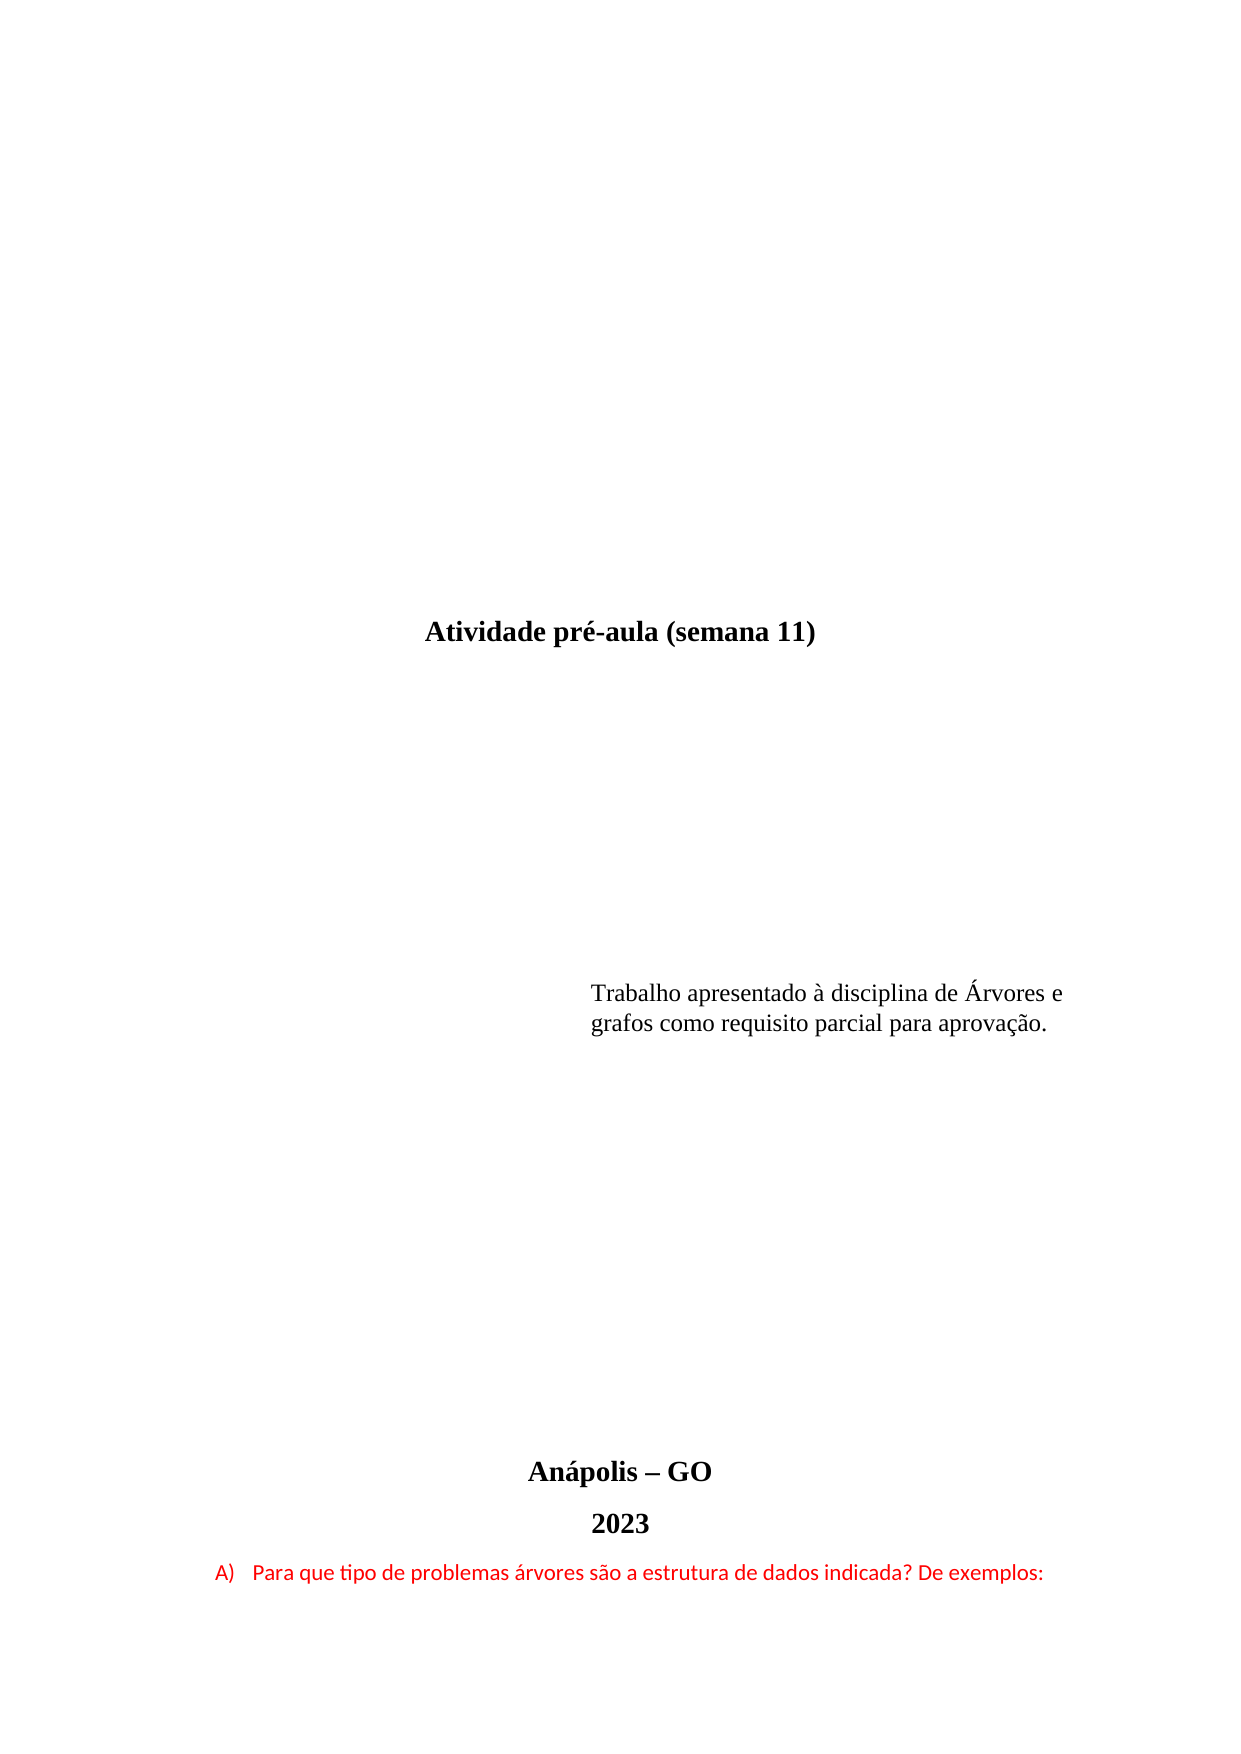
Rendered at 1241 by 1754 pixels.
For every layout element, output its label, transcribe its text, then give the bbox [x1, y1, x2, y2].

text Anápolis – GO [177, 1454, 1063, 1488]
text Atividade pré-aula (semana 11) [177, 614, 1063, 648]
text 2023 [177, 1506, 1063, 1539]
list Para que tipo de problemas árvores são a estrutura de dados indicada? De exemplos: [215, 1558, 1063, 1586]
text Trabalho apresentado à disciplina de Árvores e grafos como requisito parcial para aprovação. [591, 978, 1063, 1036]
